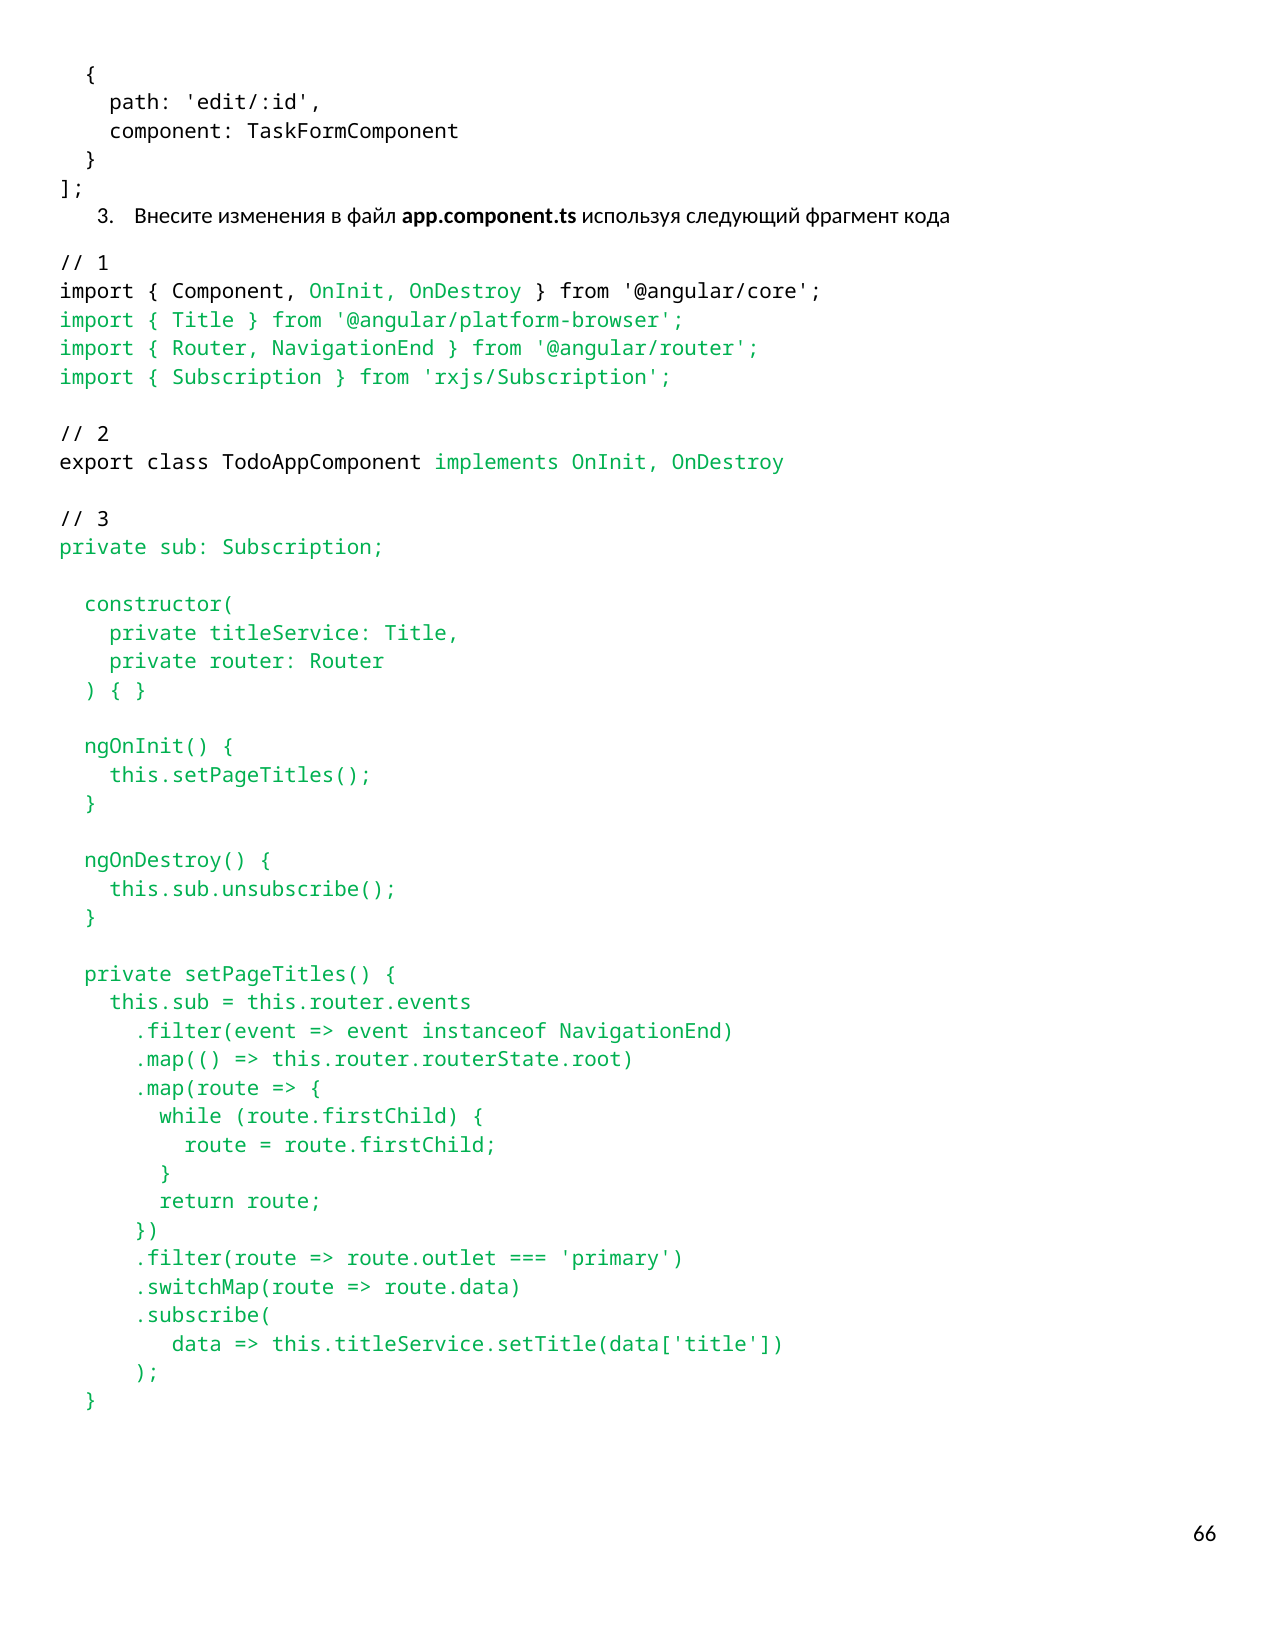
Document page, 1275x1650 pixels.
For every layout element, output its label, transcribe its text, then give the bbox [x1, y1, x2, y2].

text export class TodoAppComponent implements OnInit, OnDestroy [59, 447, 1216, 476]
list Внесите изменения в файл app.component.ts используя следующий фрагмент кода [97, 201, 1216, 229]
text .map(() => this.router.routerState.root) [59, 1044, 1216, 1073]
text ngOnDestroy() { [59, 845, 1216, 874]
text ); [59, 1357, 1216, 1386]
text while (route.firstChild) { [59, 1101, 1216, 1130]
text import { Subscription } from 'rxjs/Subscription'; [59, 362, 1216, 390]
text }) [59, 1215, 1216, 1243]
text .filter(route => route.outlet === 'primary') [59, 1243, 1216, 1272]
text constructor( [59, 589, 1216, 618]
text } [59, 1158, 1216, 1187]
text .filter(event => event instanceof NavigationEnd) [59, 1016, 1216, 1044]
text // 2 [59, 419, 1216, 447]
text ]; [59, 173, 1216, 201]
text .switchMap(route => route.data) [59, 1272, 1216, 1300]
text } [59, 902, 1216, 931]
text route = route.firstChild; [59, 1130, 1216, 1158]
text ngOnInit() { [59, 732, 1216, 760]
text private sub: Subscription; [59, 532, 1216, 561]
text } [59, 788, 1216, 817]
text path: 'edit/:id', [59, 87, 1216, 116]
text ) { } [59, 675, 1216, 703]
text component: TaskFormComponent [59, 116, 1216, 144]
text this.sub = this.router.events [59, 987, 1216, 1016]
text this.sub.unsubscribe(); [59, 874, 1216, 902]
text .map(route => { [59, 1073, 1216, 1101]
text private setPageTitles() { [59, 959, 1216, 987]
text // 3 [59, 504, 1216, 532]
text import { Router, NavigationEnd } from '@angular/router'; [59, 333, 1216, 362]
text private titleService: Title, [59, 618, 1216, 646]
text } [59, 144, 1216, 173]
text private router: Router [59, 646, 1216, 675]
text import { Title } from '@angular/platform-browser'; [59, 305, 1216, 333]
text return route; [59, 1187, 1216, 1215]
text } [59, 1386, 1216, 1414]
text data => this.titleService.setTitle(data['title']) [59, 1329, 1216, 1357]
text import { Component, OnInit, OnDestroy } from '@angular/core'; [59, 277, 1216, 305]
text this.setPageTitles(); [59, 760, 1216, 788]
text { [59, 59, 1216, 87]
text .subscribe( [59, 1300, 1216, 1329]
text // 1 [59, 248, 1216, 277]
